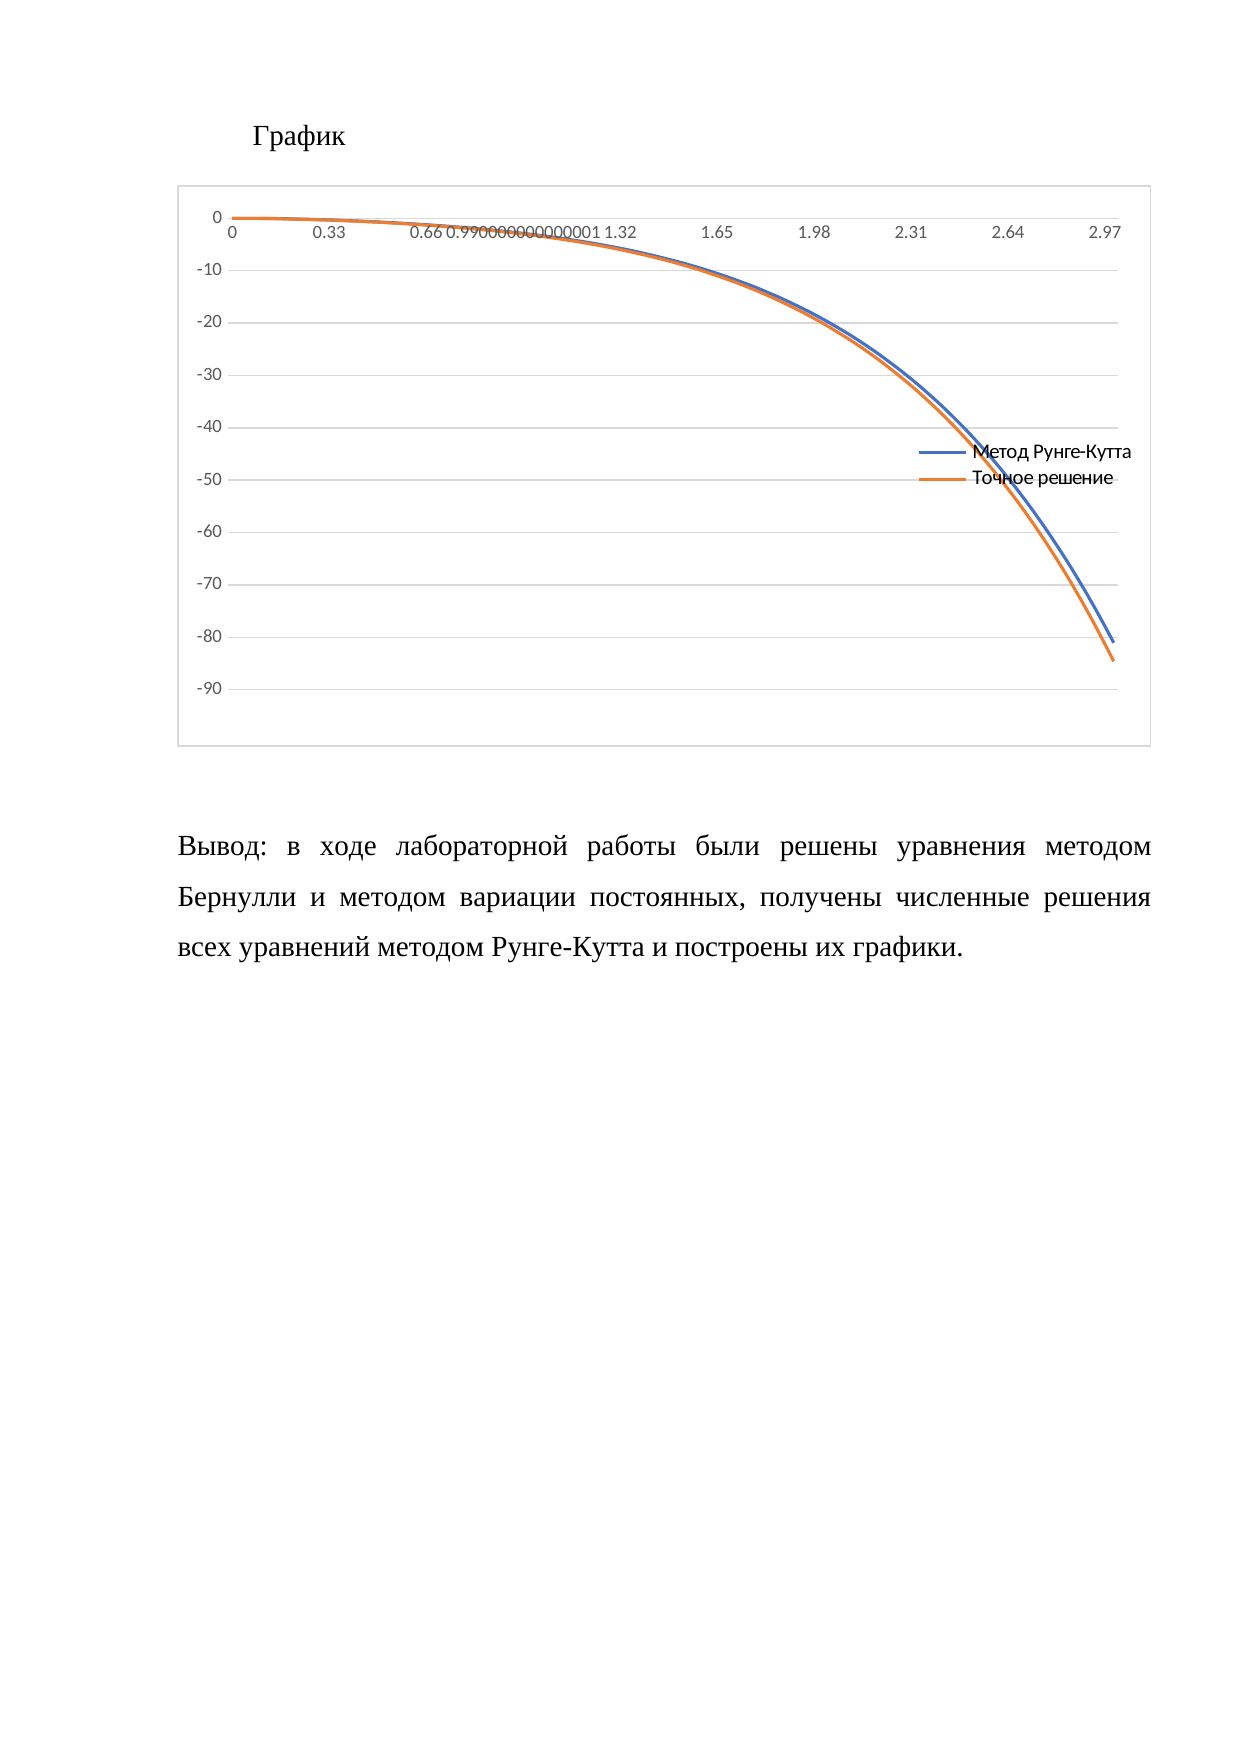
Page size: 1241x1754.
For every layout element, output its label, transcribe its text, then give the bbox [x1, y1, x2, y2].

text График [177, 118, 1152, 152]
text Вывод: в ходе лабораторной работы были решены уравнения методом Бернулли и методом вариации постоянных, получены численные решения всех уравнений методом Рунге-Кутта и построены их графики. [177, 828, 1152, 963]
